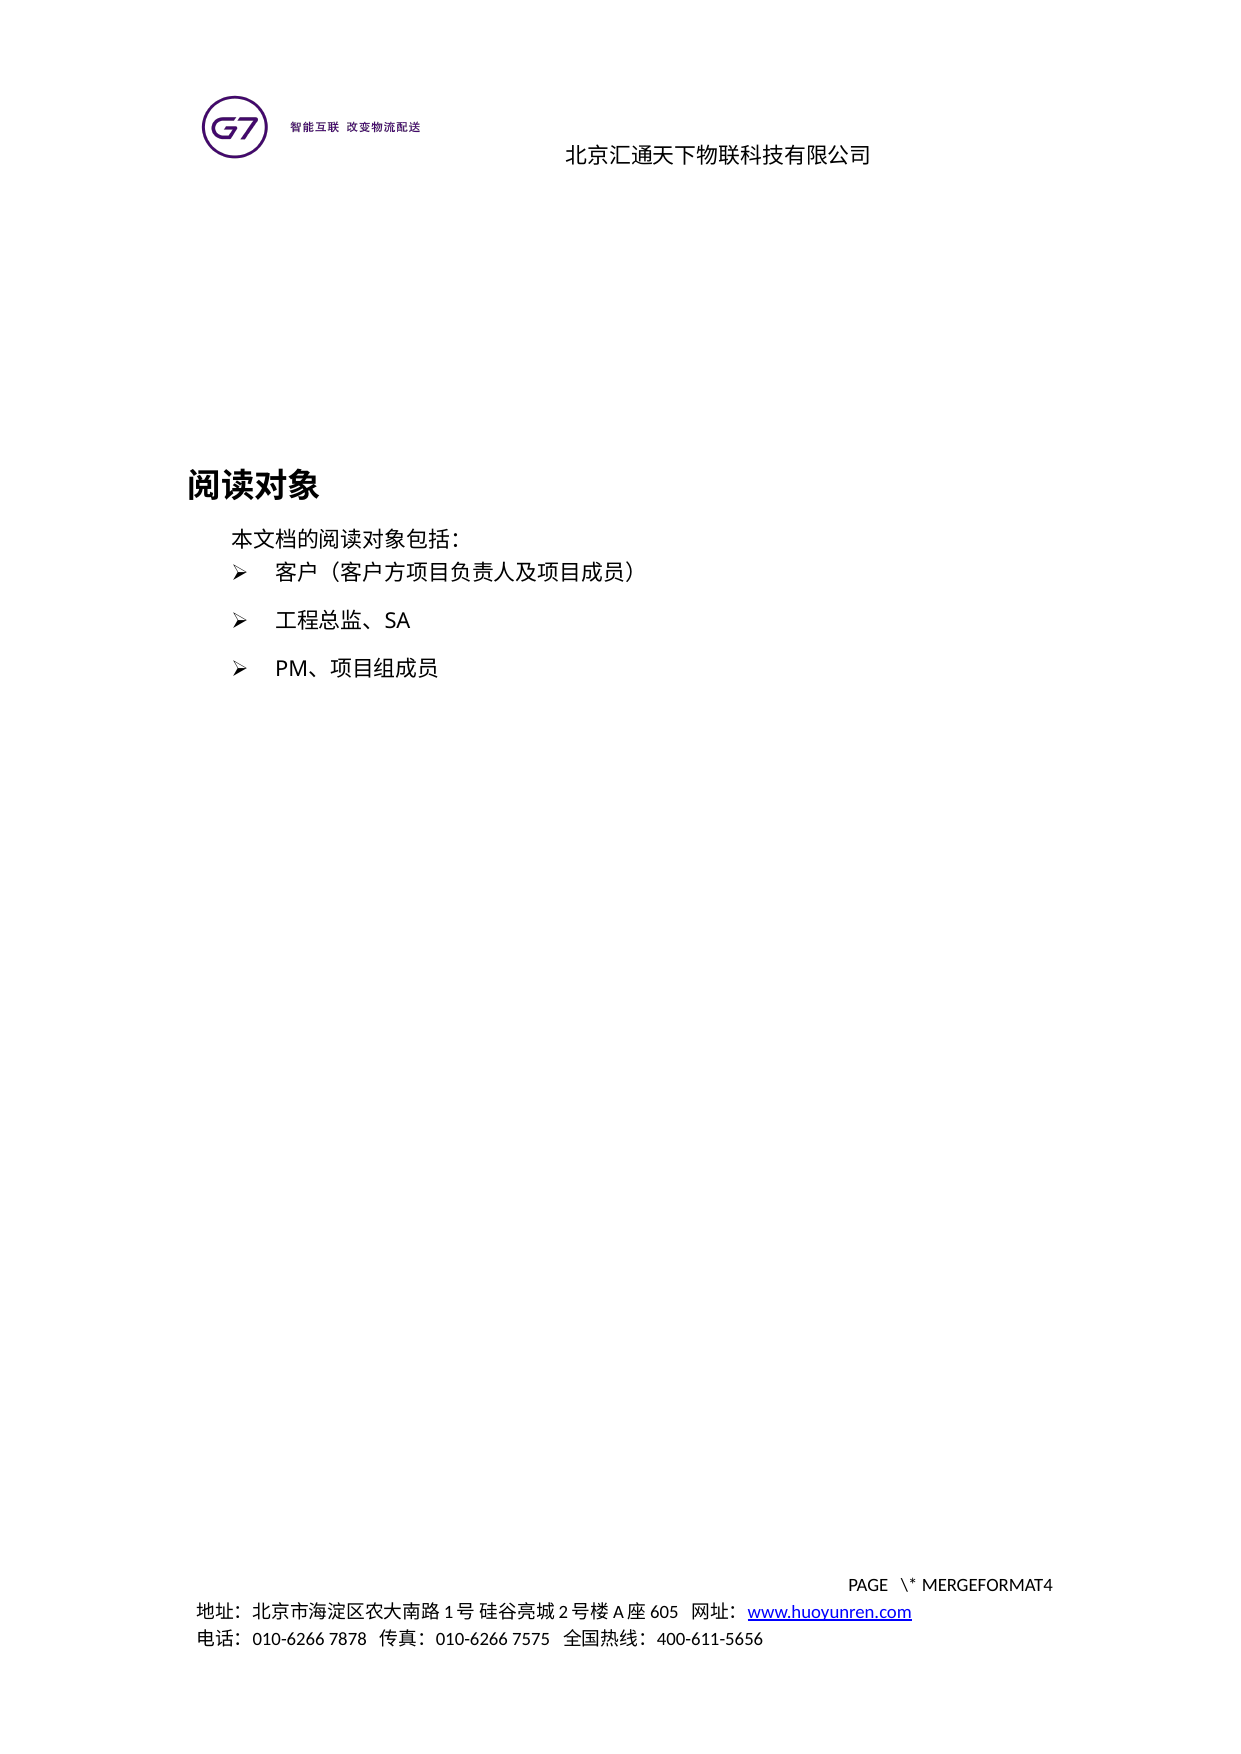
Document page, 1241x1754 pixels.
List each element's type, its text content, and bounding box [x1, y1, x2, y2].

list 客户（客户方项目负责人及项目成员） [231, 554, 1053, 587]
text 本文档的阅读对象包括： [187, 522, 1053, 554]
picture [187, 88, 427, 164]
list PM、项目组成员 [231, 651, 1053, 683]
title 阅读对象 [187, 450, 1053, 515]
list 工程总监、SA [231, 602, 1053, 635]
